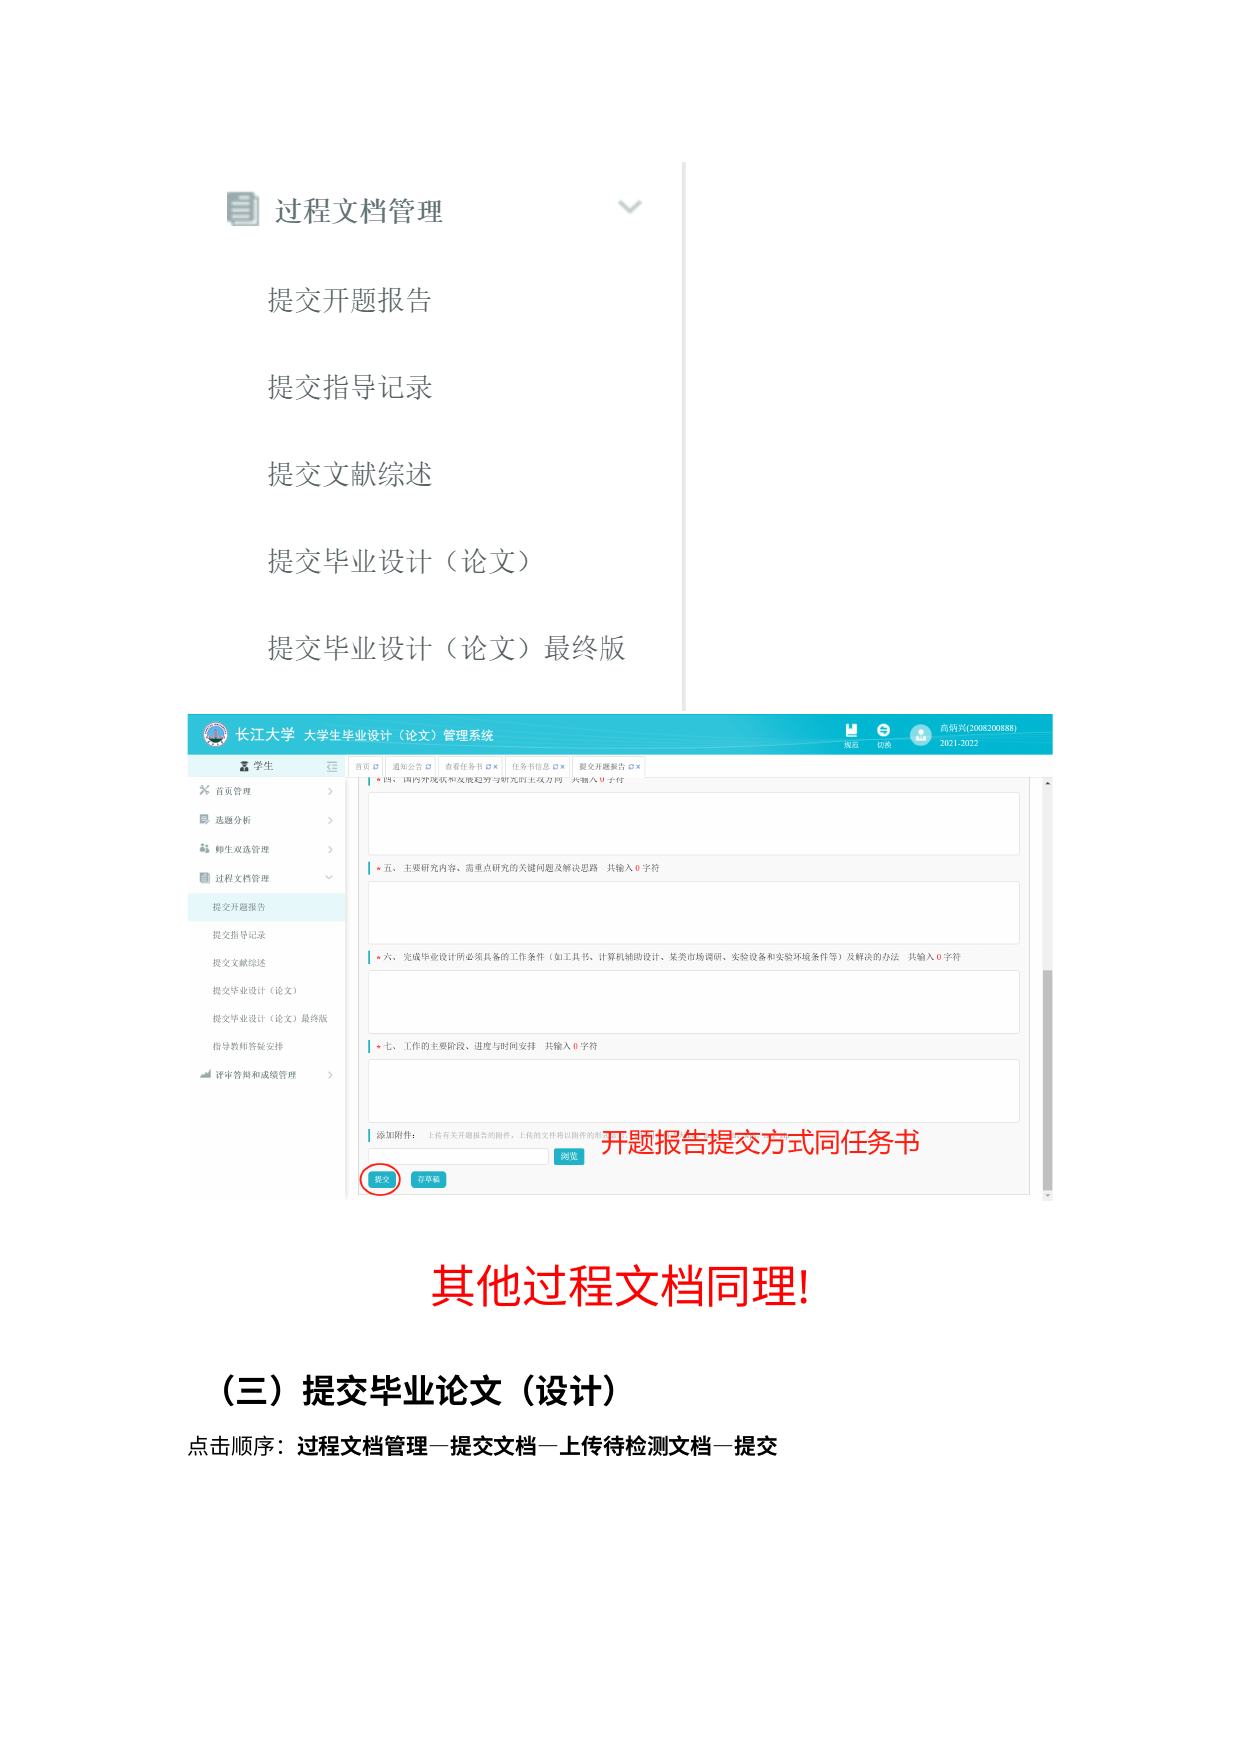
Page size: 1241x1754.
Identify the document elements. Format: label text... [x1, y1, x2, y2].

picture [187, 162, 686, 711]
title （三）提交毕业论文（设计） [202, 1357, 1053, 1422]
text 点击顺序：过程文档管理—提交文档—上传待检测文档—提交 [187, 1428, 1053, 1461]
text 其他过程文档同理! [187, 1234, 1053, 1332]
picture [187, 714, 1053, 1201]
